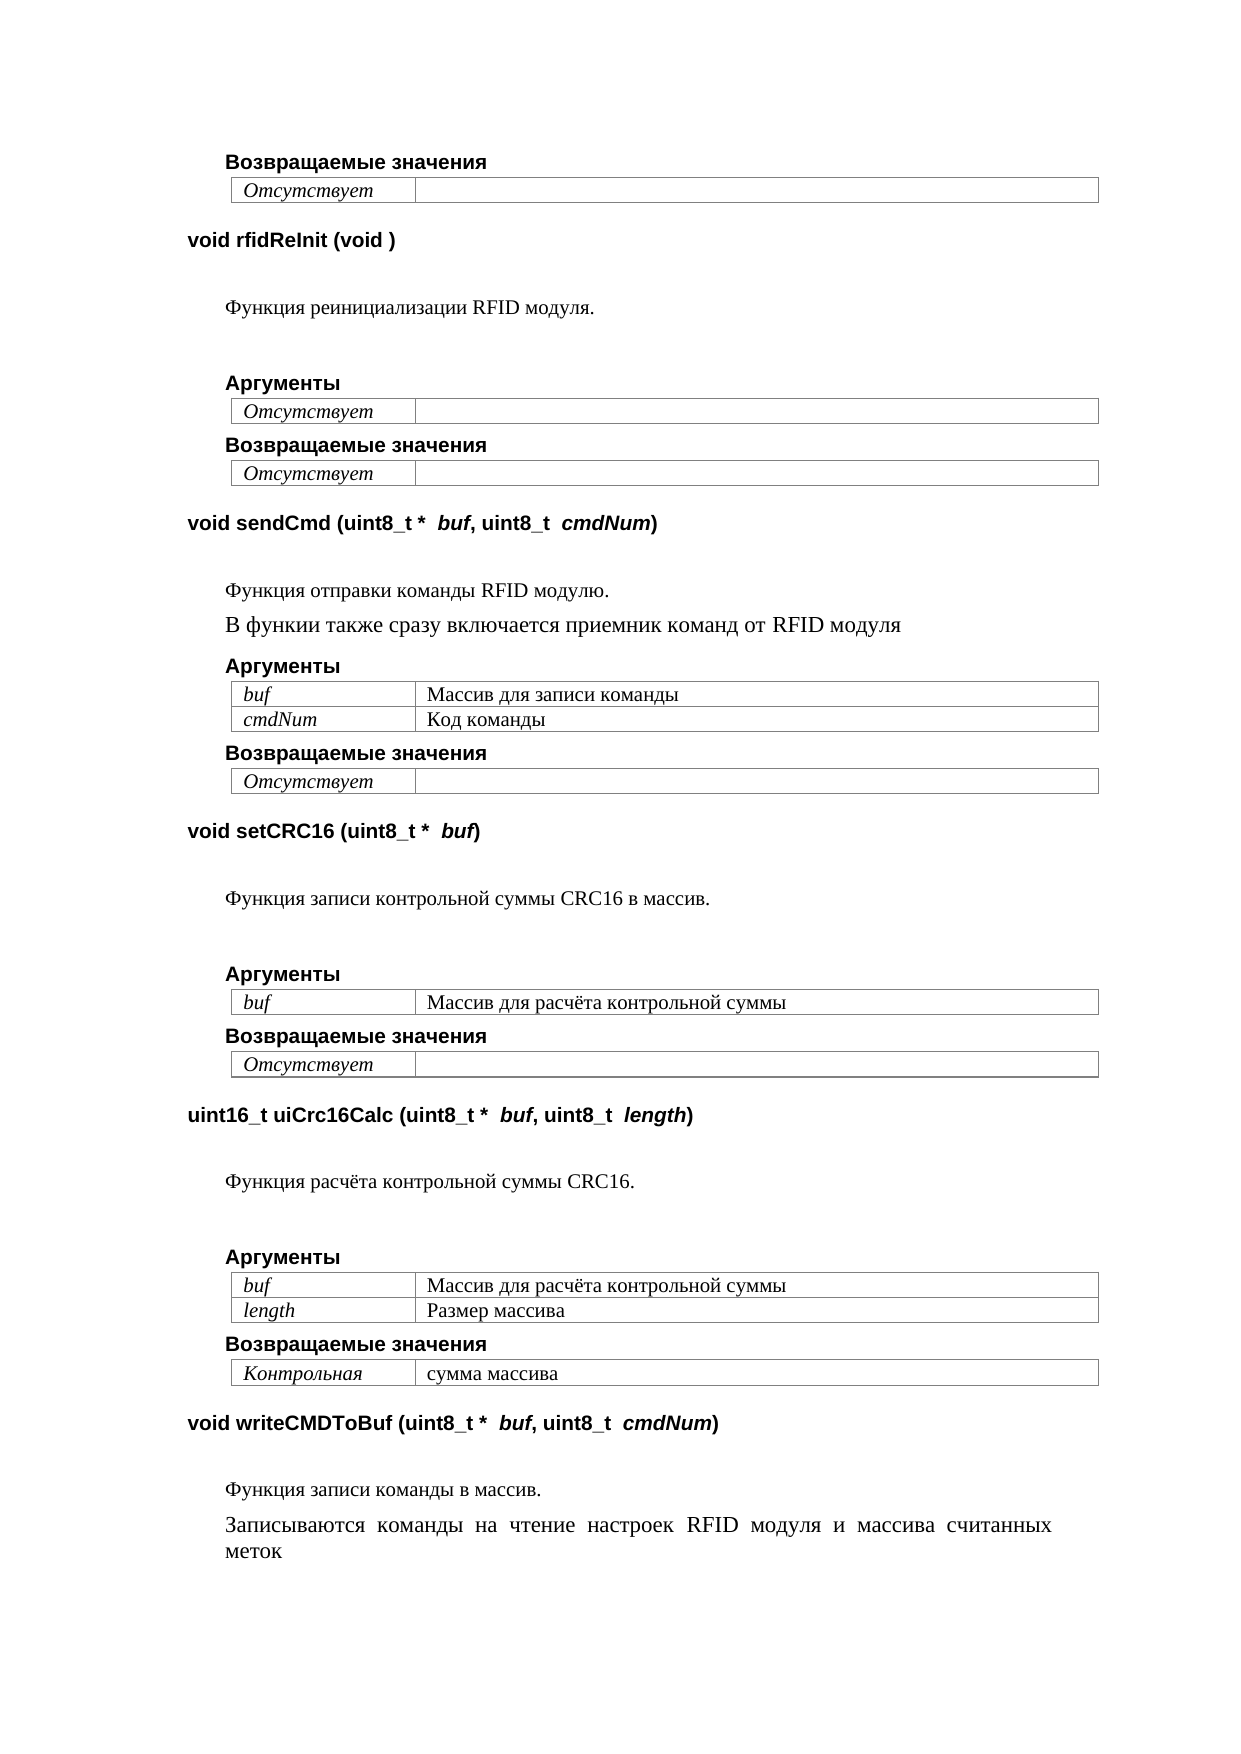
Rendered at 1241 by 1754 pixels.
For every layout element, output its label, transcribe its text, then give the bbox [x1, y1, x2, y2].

list Функция расчёта контрольной суммы CRC16. [225, 1169, 1053, 1193]
subtitle Аргументы [225, 653, 1053, 677]
table_header Отсутствует [232, 769, 415, 793]
table_header Отсутствует [232, 1052, 415, 1076]
table_header [416, 461, 1098, 485]
table_header [416, 178, 1098, 202]
table_header Отсутствует [232, 461, 415, 485]
subtitle Возвращаемые значения [225, 1332, 1053, 1356]
subtitle Аргументы [225, 1244, 1053, 1268]
subtitle void setCRC16 (uint8_t * buf) [187, 819, 1053, 843]
table_header Массив для расчёта контрольной суммы [416, 990, 1098, 1014]
list Функция реинициализации RFID модуля. [225, 295, 1053, 319]
table_header Отсутствует [232, 178, 415, 202]
table_header buf [232, 990, 415, 1014]
list Функция записи контрольной суммы CRC16 в массив. [225, 886, 1053, 910]
table_header Отсутствует [232, 399, 415, 423]
table_header buf [232, 1273, 415, 1297]
subtitle uint16_t uiCrc16Calc (uint8_t * buf, uint8_t length) [187, 1102, 1053, 1126]
table_header Массив для записи команды [416, 682, 1098, 706]
table_header [416, 769, 1098, 793]
list Функция записи команды в массив. [225, 1477, 1053, 1501]
text Записываются команды на чтение настроек RFID модуля и массива считанных меток [225, 1511, 1053, 1563]
table_cell length [232, 1298, 415, 1322]
table_cell Код команды [416, 707, 1098, 731]
subtitle void sendCmd (uint8_t * buf, uint8_t cmdNum) [187, 511, 1053, 535]
subtitle Аргументы [225, 962, 1053, 986]
subtitle Возвращаемые значения [225, 433, 1053, 457]
subtitle void rfidReInit (void ) [187, 228, 1053, 252]
table_header buf [232, 682, 415, 706]
table_header Контрольная [232, 1360, 415, 1384]
subtitle Возвращаемые значения [225, 1024, 1053, 1048]
table_header сумма массива [416, 1360, 1098, 1384]
subtitle Возвращаемые значения [225, 150, 1053, 174]
table_header [416, 399, 1098, 423]
subtitle Аргументы [225, 370, 1053, 394]
table_header Массив для расчёта контрольной суммы [416, 1273, 1098, 1297]
table_header [416, 1052, 1098, 1076]
table_cell Размер массива [416, 1298, 1098, 1322]
list Функция отправки команды RFID модулю. [225, 578, 1053, 602]
subtitle void writeCMDToBuf (uint8_t * buf, uint8_t cmdNum) [187, 1411, 1053, 1434]
table_cell cmdNum [232, 707, 415, 731]
subtitle Возвращаемые значения [225, 741, 1053, 765]
text В функии также сразу включается приемник команд от RFID модуля [225, 611, 1053, 638]
